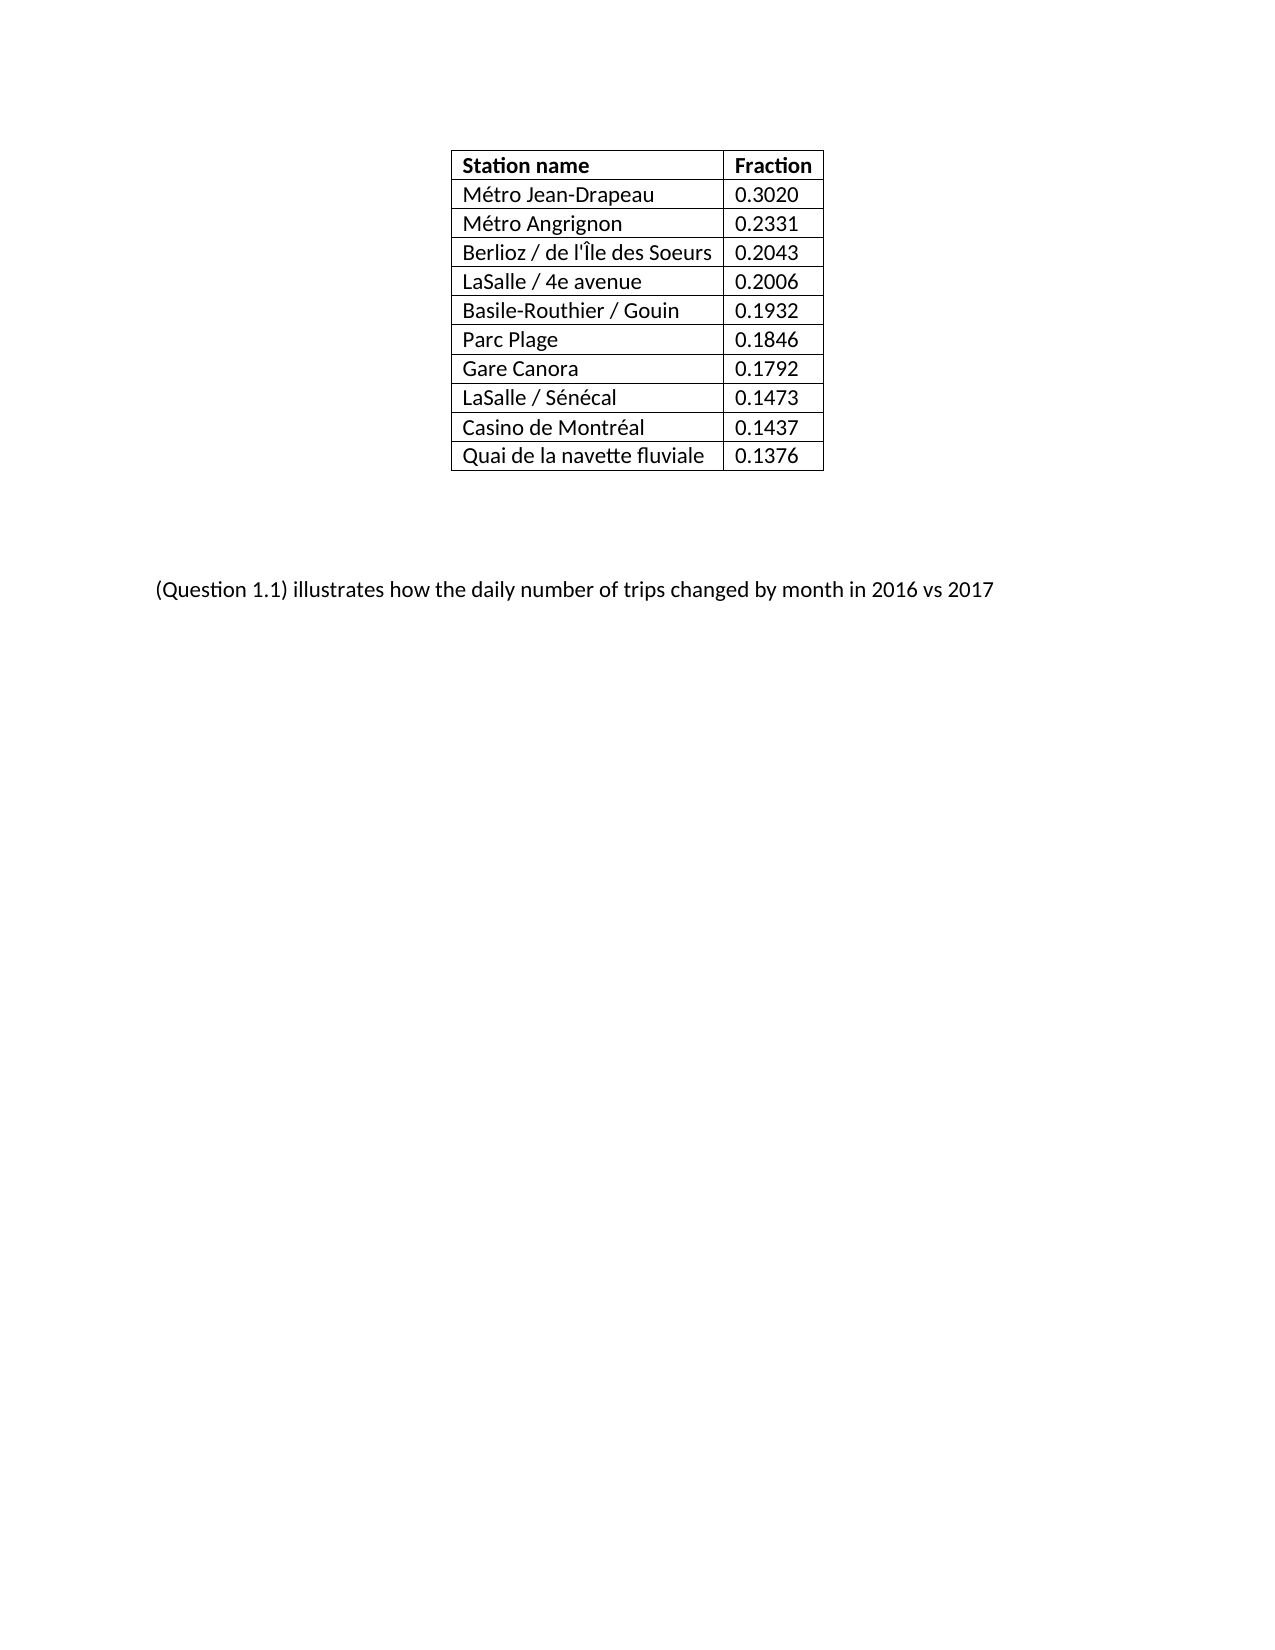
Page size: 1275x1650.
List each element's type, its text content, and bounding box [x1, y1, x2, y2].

table_cell LaSalle / Sénécal [452, 384, 723, 412]
table_cell 0.1473 [724, 384, 823, 412]
table_cell 0.2006 [724, 267, 823, 295]
table_cell Quai de la navette fluviale [452, 442, 723, 470]
table_cell 0.2043 [724, 238, 823, 266]
table_cell LaSalle / 4e avenue [452, 267, 723, 295]
table_cell 0.1846 [724, 325, 823, 353]
table_cell 0.1437 [724, 413, 823, 441]
table_cell Berlioz / de l'Île des Soeurs [452, 238, 723, 266]
table_cell Casino de Montréal [452, 413, 723, 441]
table_cell Métro Angrignon [452, 209, 723, 237]
table_cell Parc Plage [452, 325, 723, 353]
text (Question 1.1) illustrates how the daily number of trips changed by month in 2016 vs 2017 [150, 575, 1125, 603]
table_header Station name [452, 151, 723, 179]
table_cell 0.1932 [724, 296, 823, 324]
table_cell 0.1376 [724, 442, 823, 470]
table_header Fraction [724, 151, 823, 179]
table_cell 0.1792 [724, 355, 823, 382]
table_cell Gare Canora [452, 355, 723, 382]
table_cell 0.2331 [724, 209, 823, 237]
table_cell Basile-Routhier / Gouin [452, 296, 723, 324]
table_cell 0.3020 [724, 180, 823, 208]
table_cell Métro Jean-Drapeau [452, 180, 723, 208]
